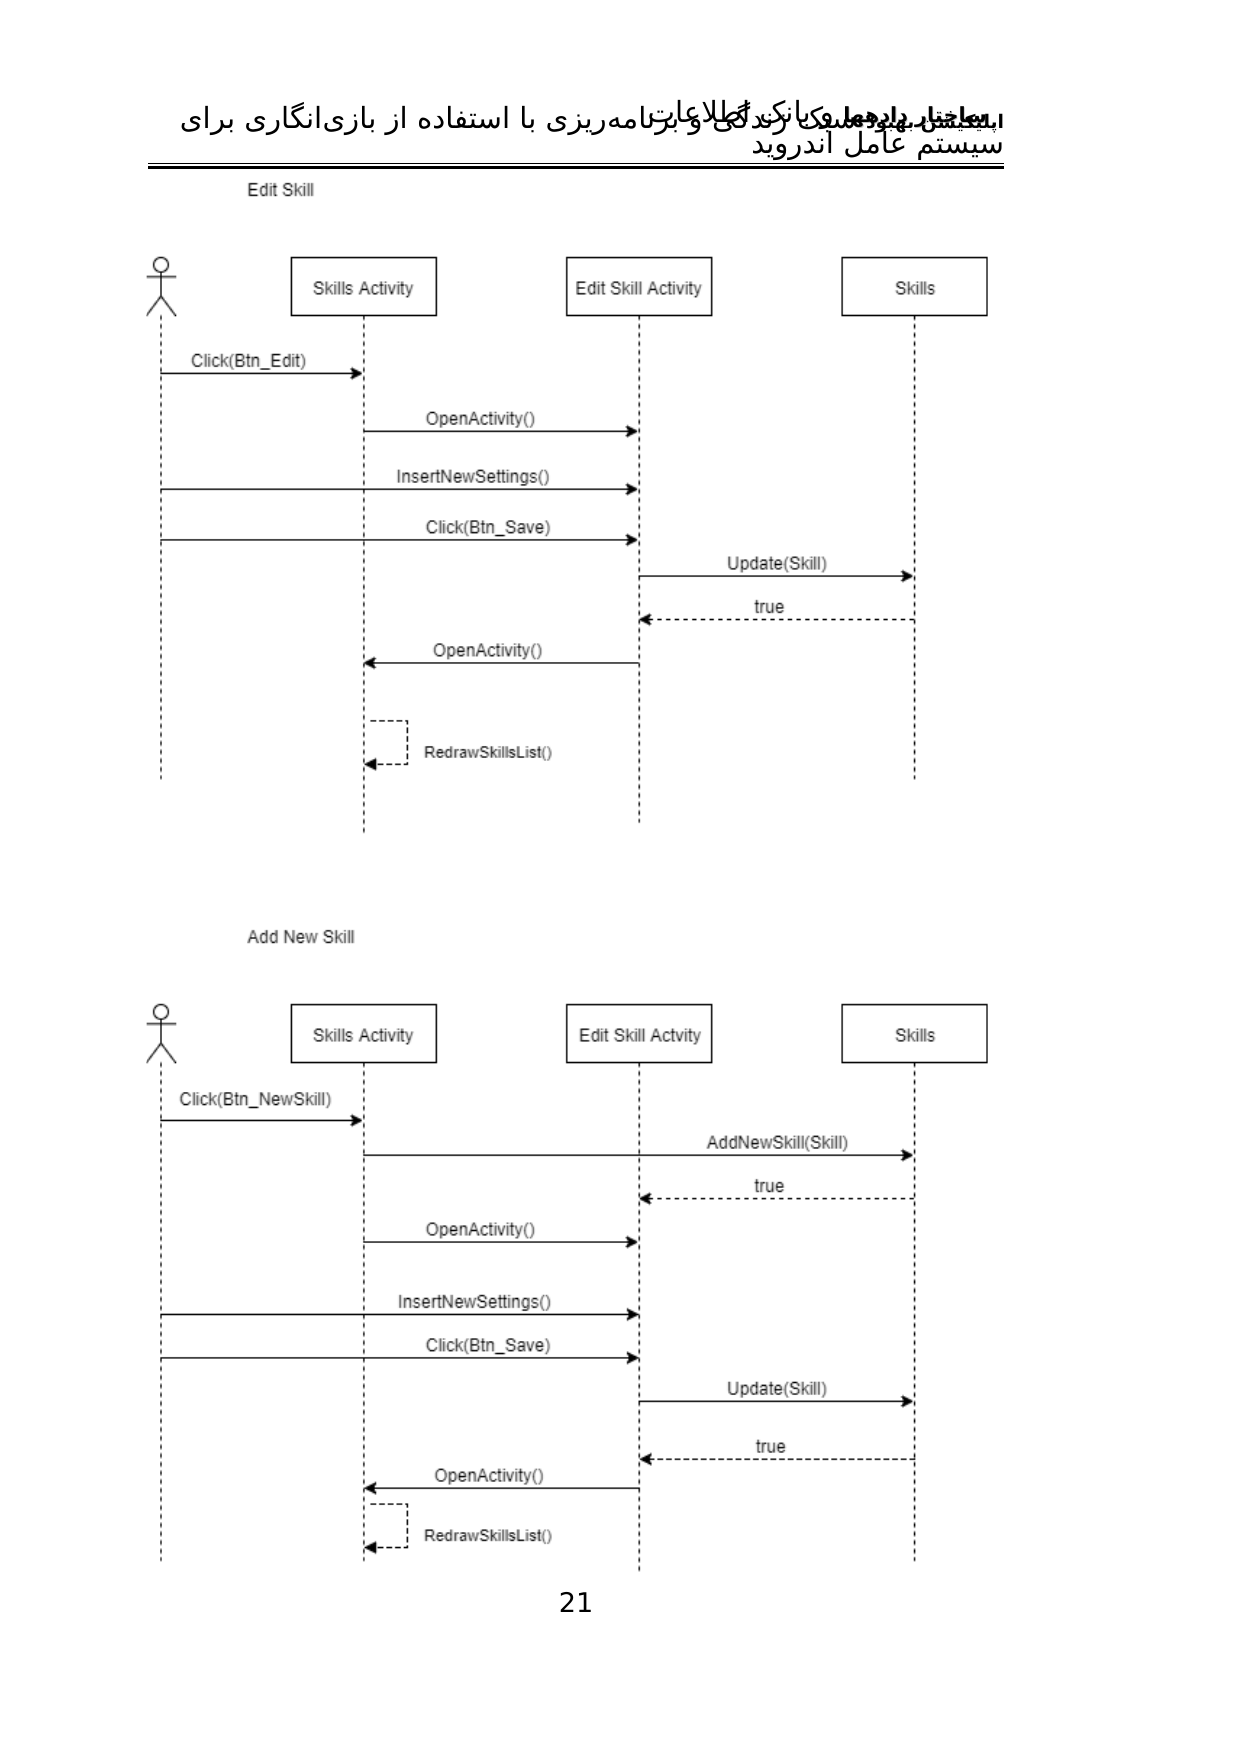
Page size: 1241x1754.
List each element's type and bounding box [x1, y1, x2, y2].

picture [146, 176, 988, 1576]
